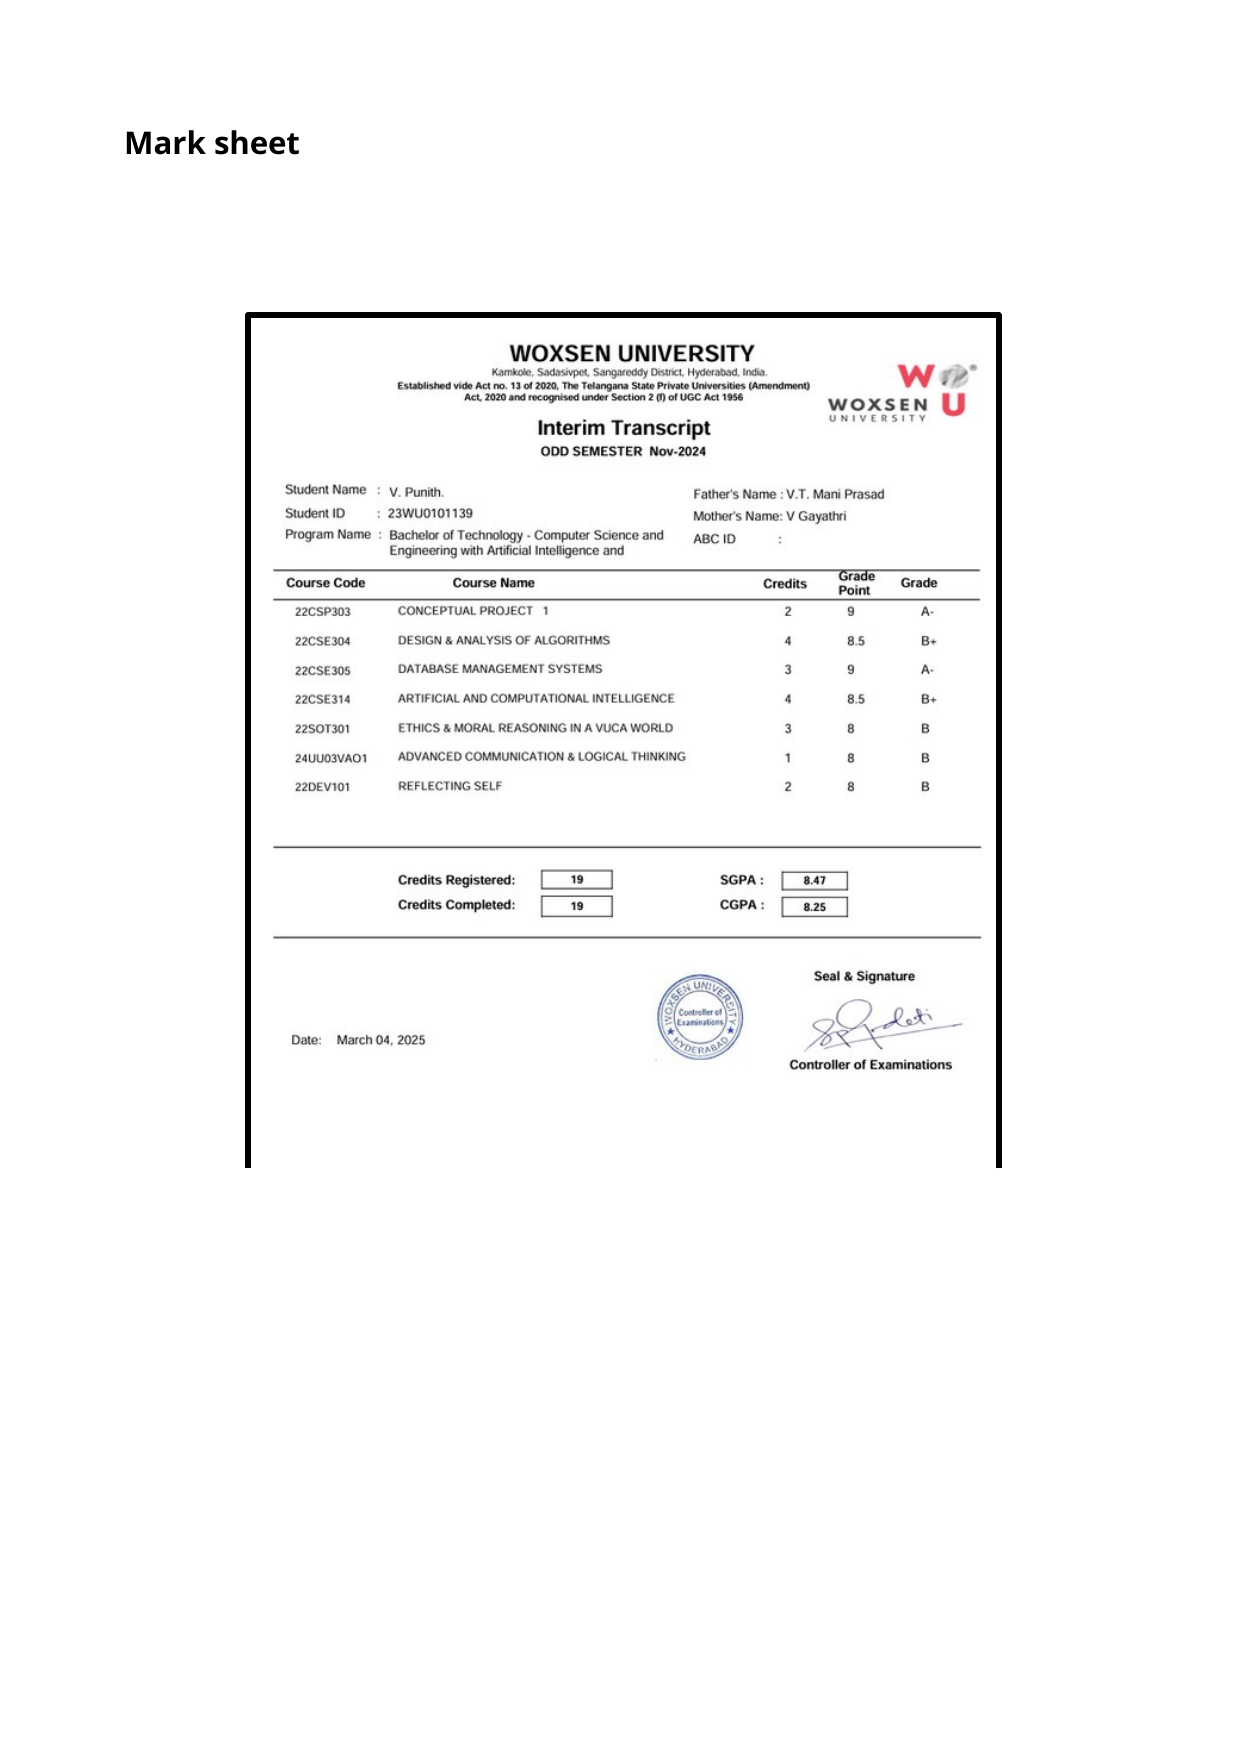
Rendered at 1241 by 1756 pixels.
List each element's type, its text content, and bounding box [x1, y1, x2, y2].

picture [272, 341, 984, 1073]
text Mark sheet [124, 121, 1152, 164]
